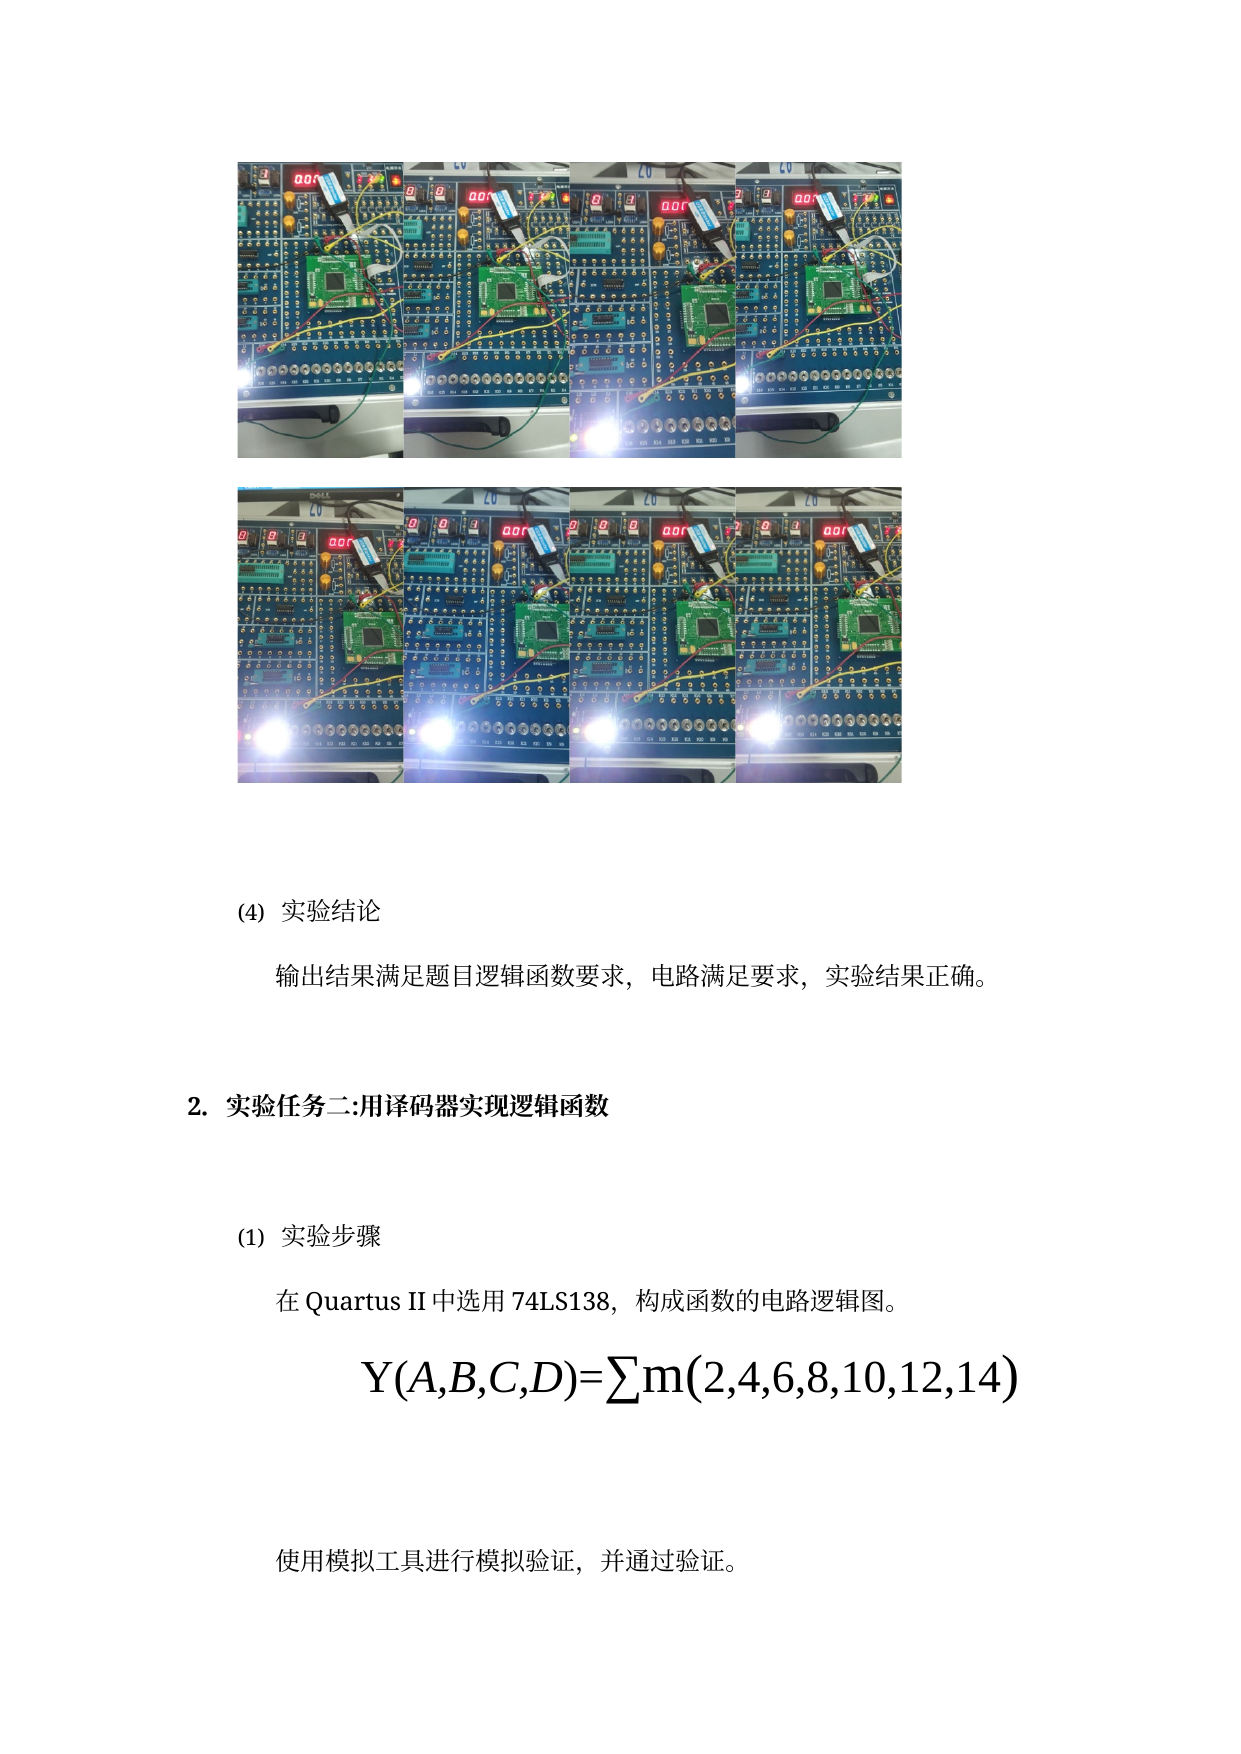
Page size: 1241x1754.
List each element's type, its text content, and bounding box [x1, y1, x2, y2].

list 实验结论 [237, 877, 1053, 942]
list 实验步骤 [237, 1202, 1053, 1267]
text 使用模拟工具进行模拟验证，并通过验证。 [237, 1527, 1053, 1592]
text 输出结果满足题目逻辑函数要求，电路满足要求，实验结果正确。 [231, 942, 1053, 1007]
text 2．实验任务二:用译码器实现逻辑函数 [187, 1072, 1053, 1137]
picture [237, 162, 902, 458]
text 在Quartus II中选用74LS138，构成函数的电路逻辑图。 [237, 1267, 1053, 1332]
picture [237, 487, 902, 783]
